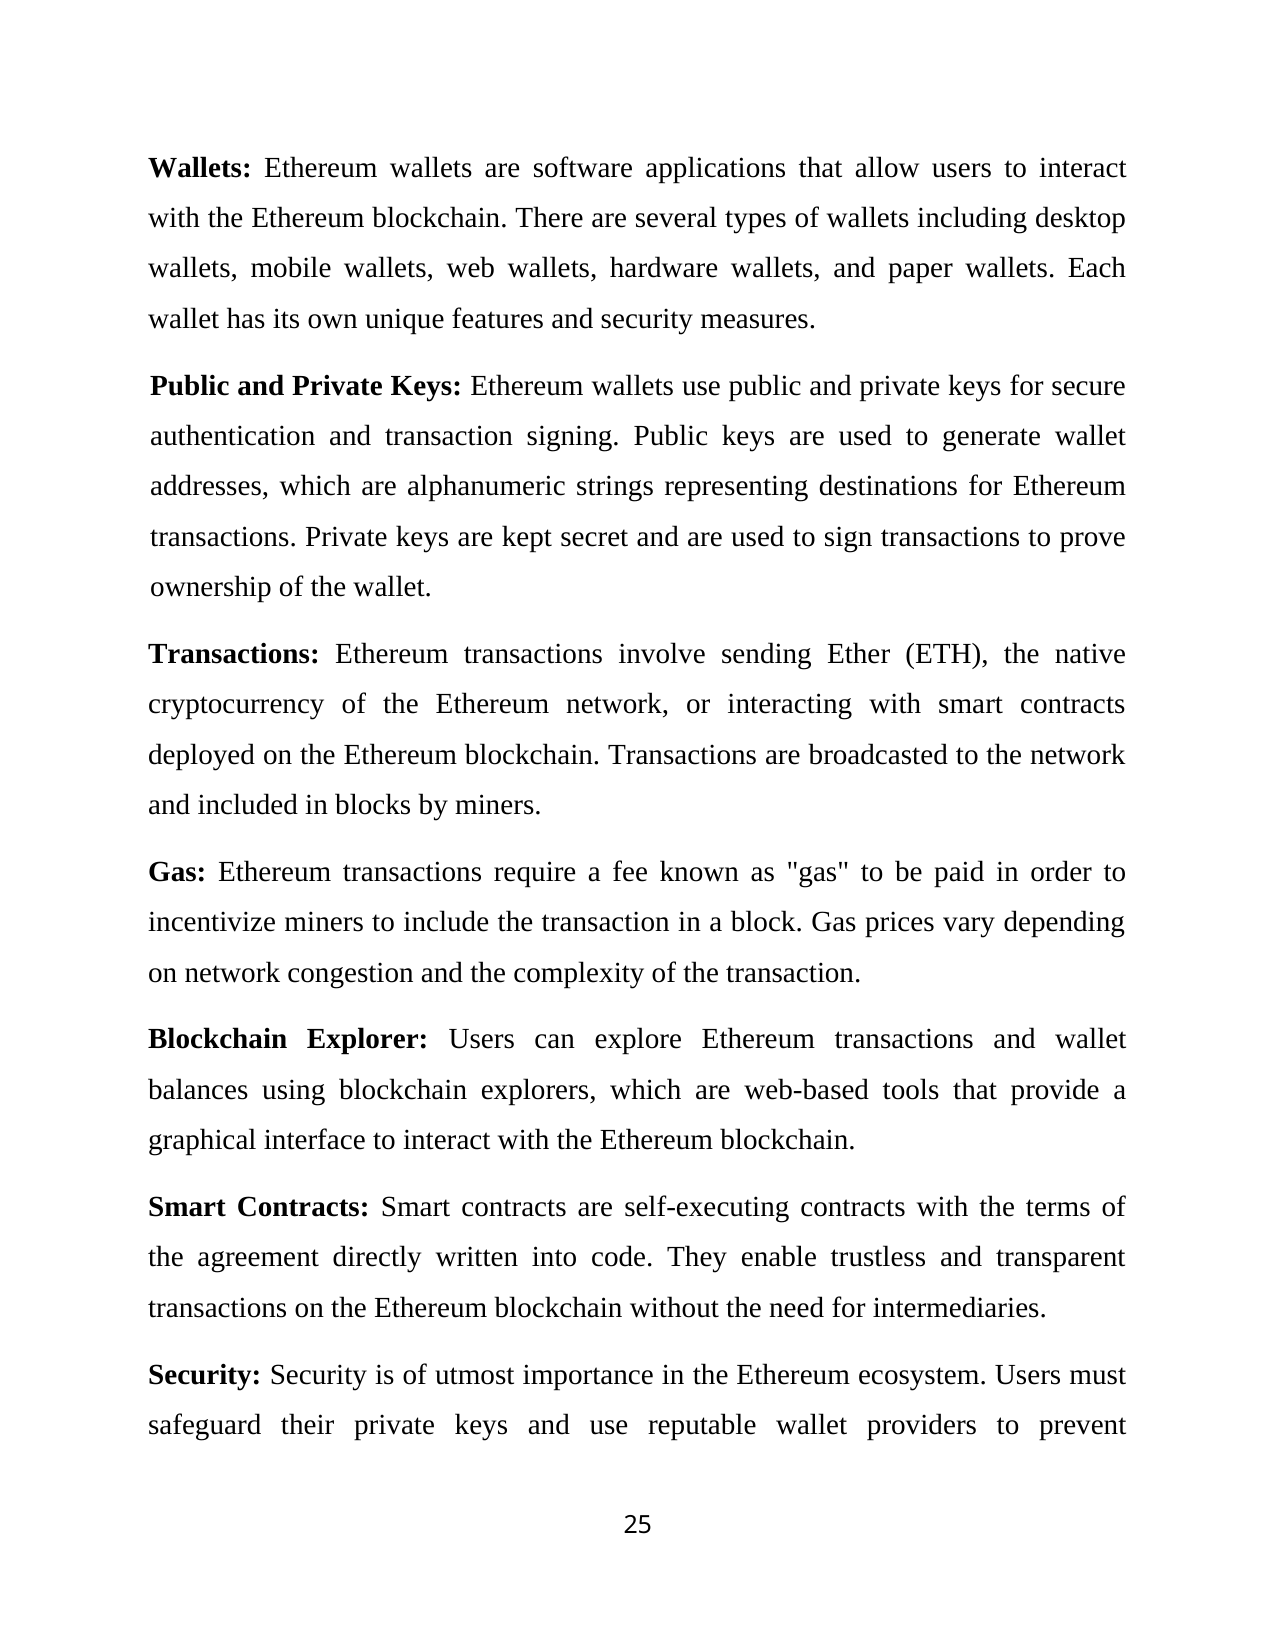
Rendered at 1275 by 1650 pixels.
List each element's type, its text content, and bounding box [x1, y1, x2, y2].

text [148, 1357, 1127, 1441]
text Transactions: Ethereum transactions involve sending Ether (ETH), the native cryptocurrency of the Ethereum network, or interacting with smart contracts deployed on the Ethereum blockchain. Transactions are broadcasted to the network and included in blocks by miners. [148, 636, 1127, 821]
text Wallets: Ethereum wallets are software applications that allow users to interact with the Ethereum blockchain. There are several types of wallets including desktop wallets, mobile wallets, web wallets, hardware wallets, and paper wallets. Each wallet has its own unique features and security measures. [148, 150, 1127, 334]
text Gas: Ethereum transactions require a fee known as "gas" to be paid in order to incentivize miners to include the transaction in a block. Gas prices vary depending on network congestion and the complexity of the transaction. [148, 854, 1127, 988]
text Public and Private Keys: Ethereum wallets use public and private keys for secure authentication and transaction signing. Public keys are used to generate wallet addresses, which are alphanumeric strings representing destinations for Ethereum transactions. Private keys are kept secret and are used to sign transactions to prove ownership of the wallet. [150, 368, 1127, 603]
text Blockchain Explorer: Users can explore Ethereum transactions and wallet balances using blockchain explorers, which are web-based tools that provide a graphical interface to interact with the Ethereum blockchain. [148, 1022, 1127, 1156]
text Smart Contracts: Smart contracts are self-executing contracts with the terms of the agreement directly written into code. They enable trustless and transparent transactions on the Ethereum blockchain without the need for intermediaries. [148, 1189, 1127, 1323]
